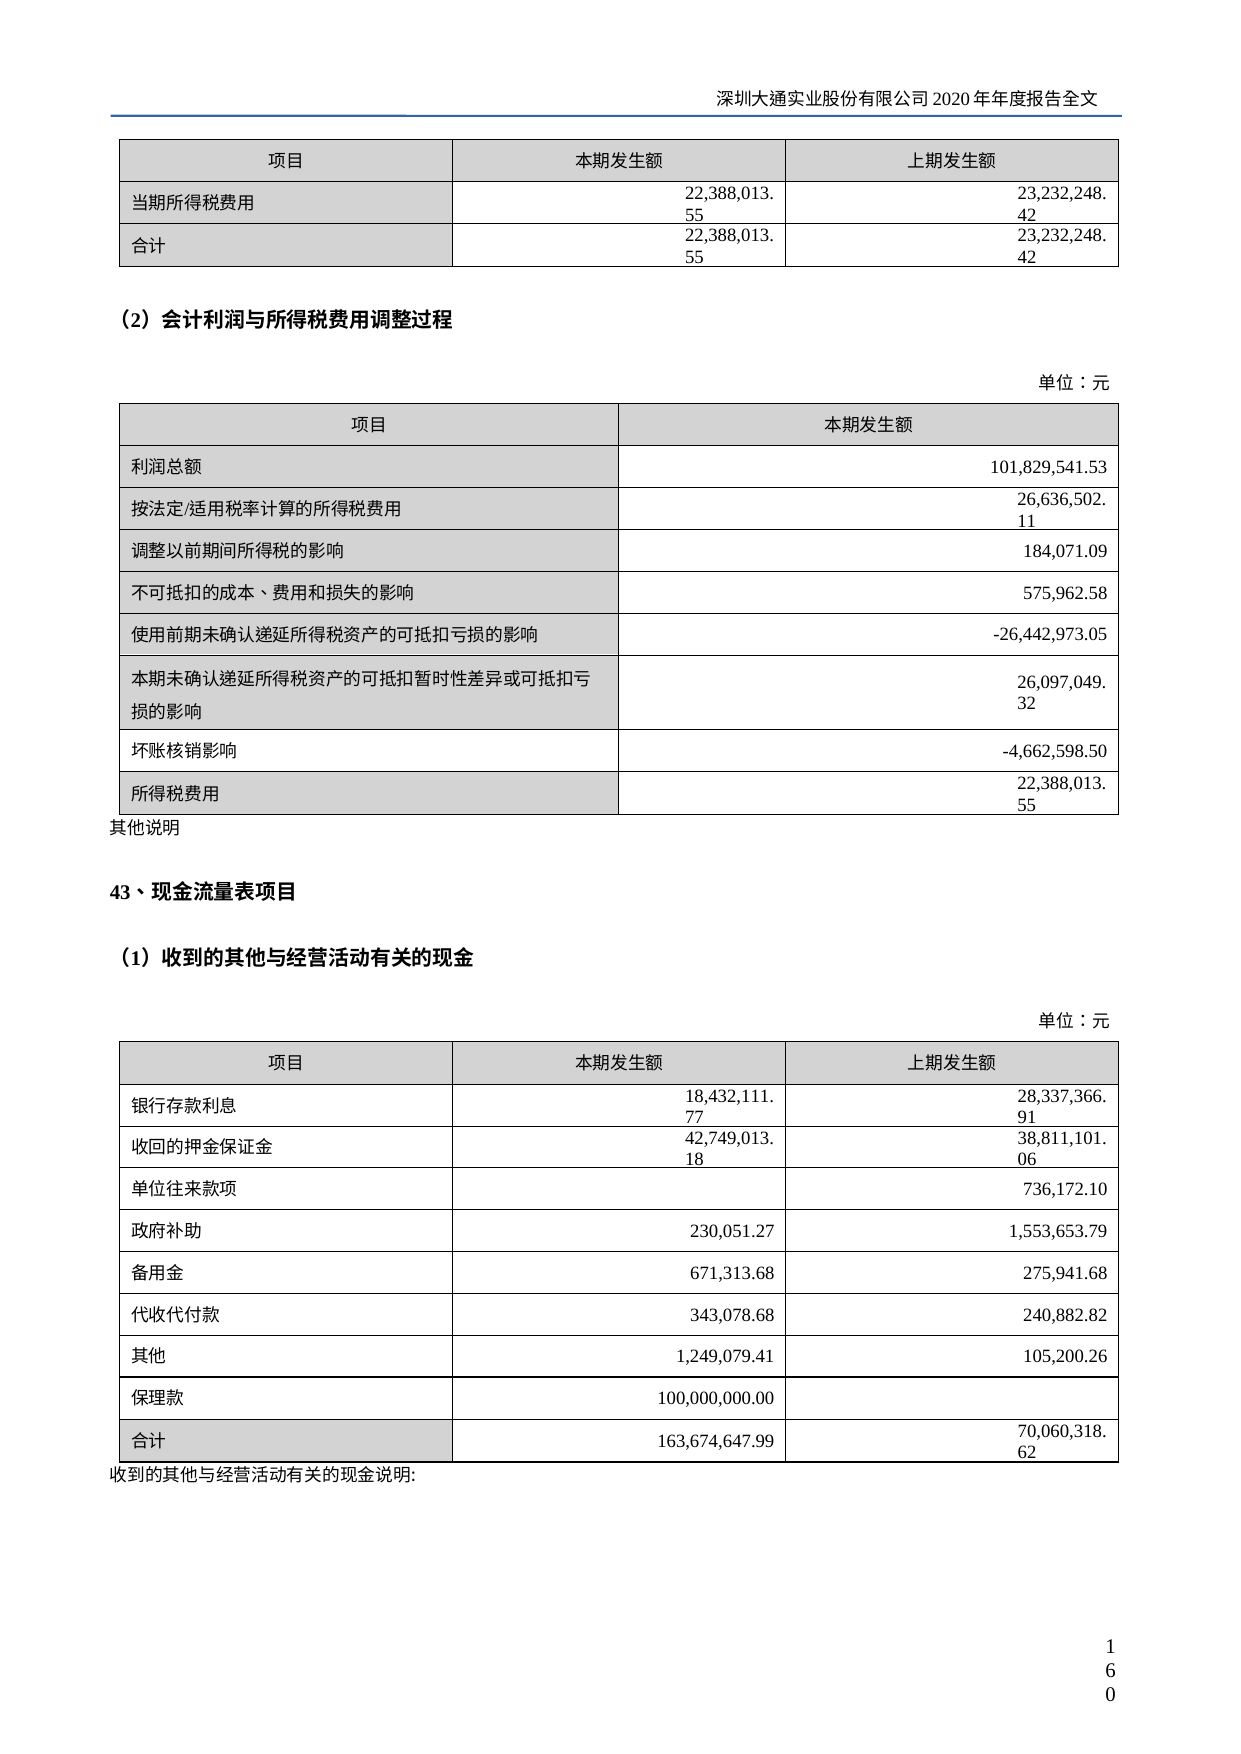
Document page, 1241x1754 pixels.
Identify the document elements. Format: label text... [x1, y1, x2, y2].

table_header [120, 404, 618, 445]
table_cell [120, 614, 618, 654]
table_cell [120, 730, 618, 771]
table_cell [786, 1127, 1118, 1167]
text 单位：元 [1039, 1009, 1129, 1033]
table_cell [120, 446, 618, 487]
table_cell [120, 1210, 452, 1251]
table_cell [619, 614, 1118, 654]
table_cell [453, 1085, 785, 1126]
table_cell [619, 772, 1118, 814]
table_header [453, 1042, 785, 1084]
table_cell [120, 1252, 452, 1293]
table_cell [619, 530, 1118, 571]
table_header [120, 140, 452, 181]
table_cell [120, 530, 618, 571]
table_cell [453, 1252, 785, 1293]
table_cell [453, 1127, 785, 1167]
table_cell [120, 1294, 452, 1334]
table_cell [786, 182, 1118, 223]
text 单位：元 [1039, 371, 1129, 395]
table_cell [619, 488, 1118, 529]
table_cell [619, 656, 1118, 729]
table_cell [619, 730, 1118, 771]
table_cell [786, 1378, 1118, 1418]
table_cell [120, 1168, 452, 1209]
text 其他说明 [109, 815, 1129, 839]
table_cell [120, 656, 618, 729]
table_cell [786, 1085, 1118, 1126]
text （1）收到的其他与经营活动有关的现金 [109, 943, 1129, 971]
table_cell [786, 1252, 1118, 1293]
text 43、现金流量表项目 [109, 877, 1129, 905]
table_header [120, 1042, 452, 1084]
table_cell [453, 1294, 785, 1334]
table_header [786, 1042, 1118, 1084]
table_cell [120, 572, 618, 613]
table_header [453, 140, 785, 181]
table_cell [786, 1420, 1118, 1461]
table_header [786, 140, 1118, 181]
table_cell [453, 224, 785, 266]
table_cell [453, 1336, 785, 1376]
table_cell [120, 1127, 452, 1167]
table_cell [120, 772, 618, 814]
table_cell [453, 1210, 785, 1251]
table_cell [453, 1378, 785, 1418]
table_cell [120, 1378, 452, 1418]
text 收到的其他与经营活动有关的现金说明: [109, 1462, 1129, 1487]
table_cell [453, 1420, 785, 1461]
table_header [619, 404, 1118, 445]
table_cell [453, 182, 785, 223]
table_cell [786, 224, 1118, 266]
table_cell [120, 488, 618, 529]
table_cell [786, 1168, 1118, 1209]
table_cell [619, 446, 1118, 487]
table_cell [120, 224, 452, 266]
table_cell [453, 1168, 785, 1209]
text （2）会计利润与所得税费用调整过程 [109, 305, 1129, 333]
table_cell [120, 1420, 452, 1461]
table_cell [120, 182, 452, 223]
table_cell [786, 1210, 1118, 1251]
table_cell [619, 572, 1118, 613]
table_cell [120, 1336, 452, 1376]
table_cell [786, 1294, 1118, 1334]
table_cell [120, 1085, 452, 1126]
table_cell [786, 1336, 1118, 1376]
